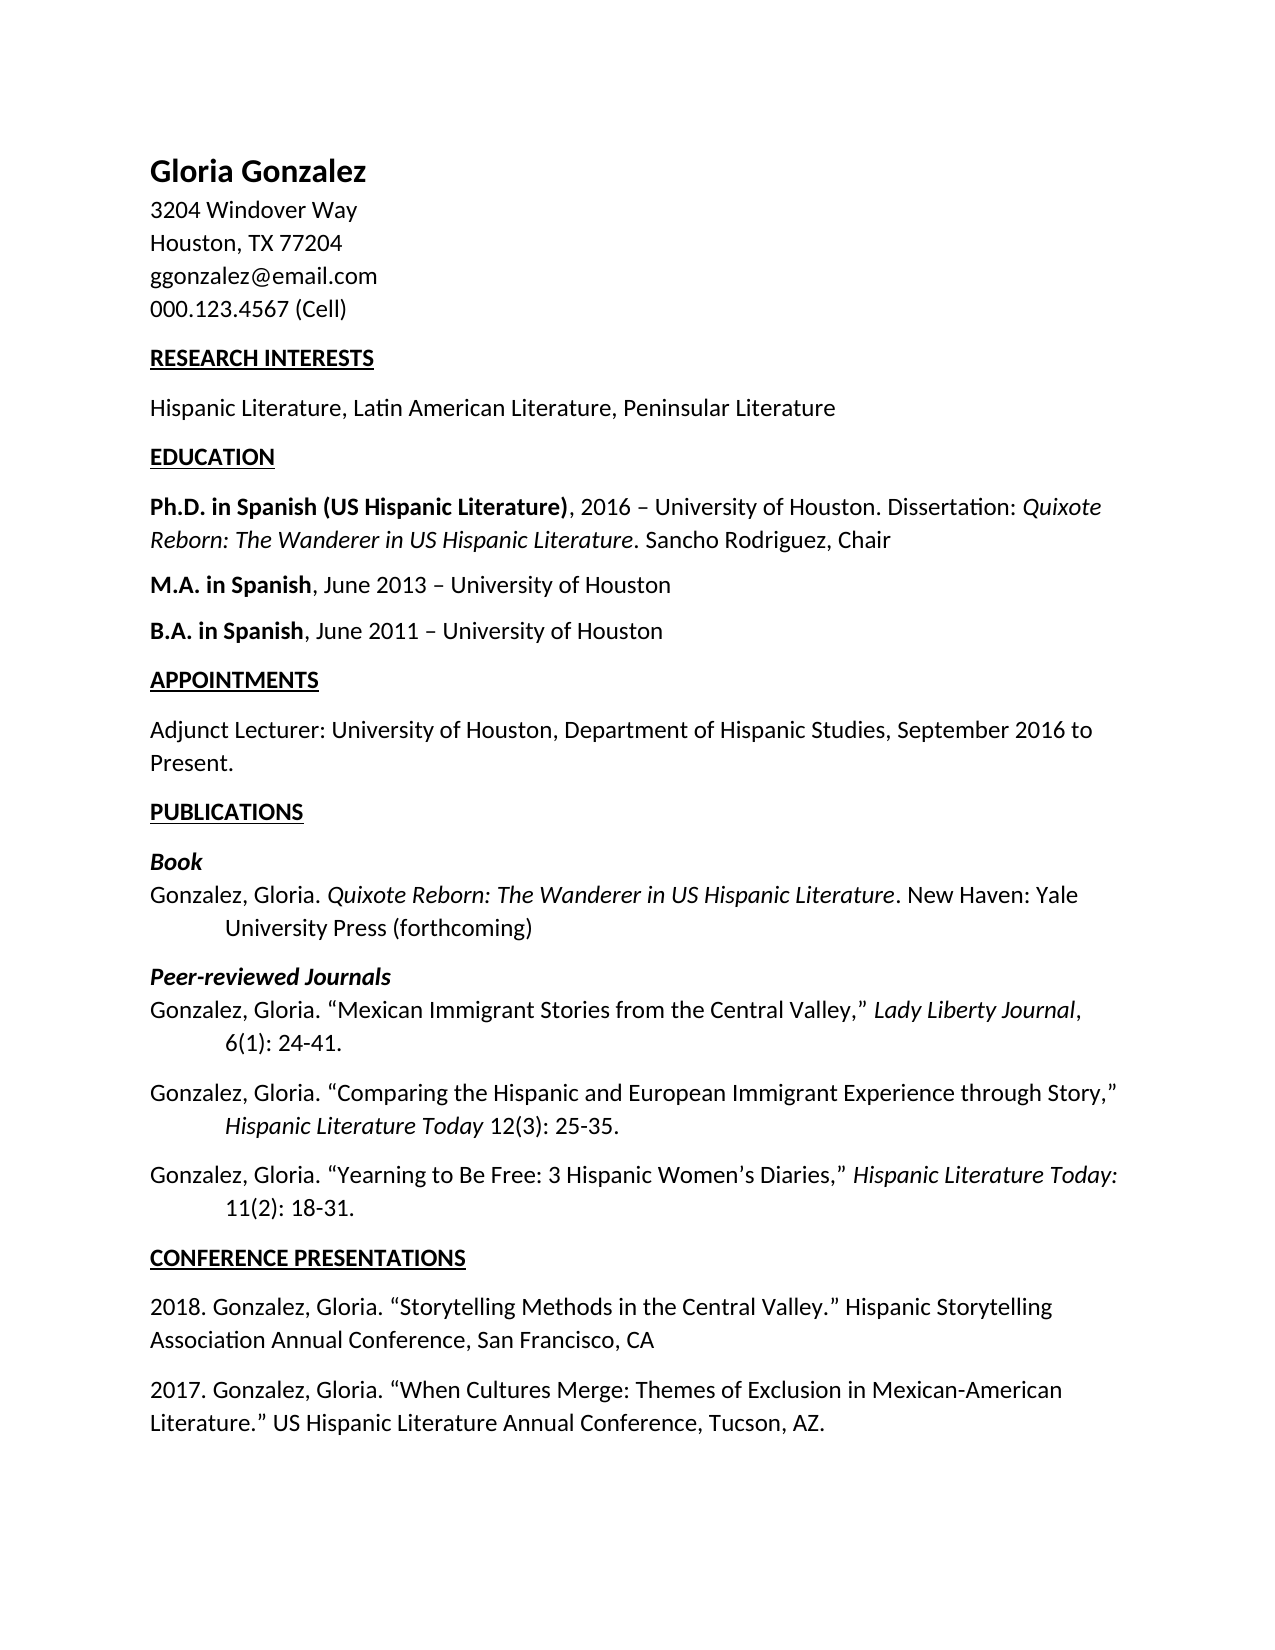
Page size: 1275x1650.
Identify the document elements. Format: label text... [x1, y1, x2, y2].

text Book [150, 846, 1125, 877]
text EDUCATION [150, 441, 1125, 472]
text Gonzalez, Gloria. Quixote Reborn: The Wanderer in US Hispanic Literature. New Haven: Yale University Press (forthcoming) [150, 879, 1125, 942]
text RESEARCH INTERESTS [150, 342, 1125, 373]
text Hispanic Literature, Latin American Literature, Peninsular Literature [150, 392, 1125, 422]
text Peer-reviewed Journals [150, 961, 1125, 992]
text B.A. in Spanish, June 2011 – University of Houston [150, 615, 1125, 645]
text Houston, TX 77204 [150, 227, 1125, 257]
text Ph.D. in Spanish (US Hispanic Literature), 2016 – University of Houston. Dissertation: Quixote Reborn: The Wanderer in US Hispanic Literature. Sancho Rodriguez, Chair [150, 491, 1125, 554]
text Gonzalez, Gloria. “Yearning to Be Free: 3 Hispanic Women’s Diaries,” Hispanic Literature Today: 11(2): 18-31. [150, 1159, 1125, 1223]
text Gloria Gonzalez [150, 150, 1125, 191]
text 3204 Windover Way [150, 194, 1125, 224]
text Adjunct Lecturer: University of Houston, Department of Hispanic Studies, September 2016 to Present. [150, 714, 1125, 777]
text M.A. in Spanish, June 2013 – University of Houston [150, 569, 1125, 600]
text PUBLICATIONS [150, 796, 1125, 827]
text 2018. Gonzalez, Gloria. “Storytelling Methods in the Central Valley.” Hispanic Storytelling Association Annual Conference, San Francisco, CA [150, 1291, 1125, 1355]
text Gonzalez, Gloria. “Mexican Immigrant Stories from the Central Valley,” Lady Liberty Journal, 6(1): 24-41. [150, 994, 1125, 1058]
text 2017. Gonzalez, Gloria. “When Cultures Merge: Themes of Exclusion in Mexican-American Literature.” US Hispanic Literature Annual Conference, Tucson, AZ. [150, 1374, 1125, 1437]
text APPOINTMENTS [150, 664, 1125, 695]
text CONFERENCE PRESENTATIONS [150, 1242, 1125, 1272]
text 000.123.4567 (Cell) [150, 293, 1125, 323]
text ggonzalez@email.com [150, 260, 1125, 290]
text Gonzalez, Gloria. “Comparing the Hispanic and European Immigrant Experience through Story,” Hispanic Literature Today 12(3): 25-35. [150, 1077, 1125, 1140]
